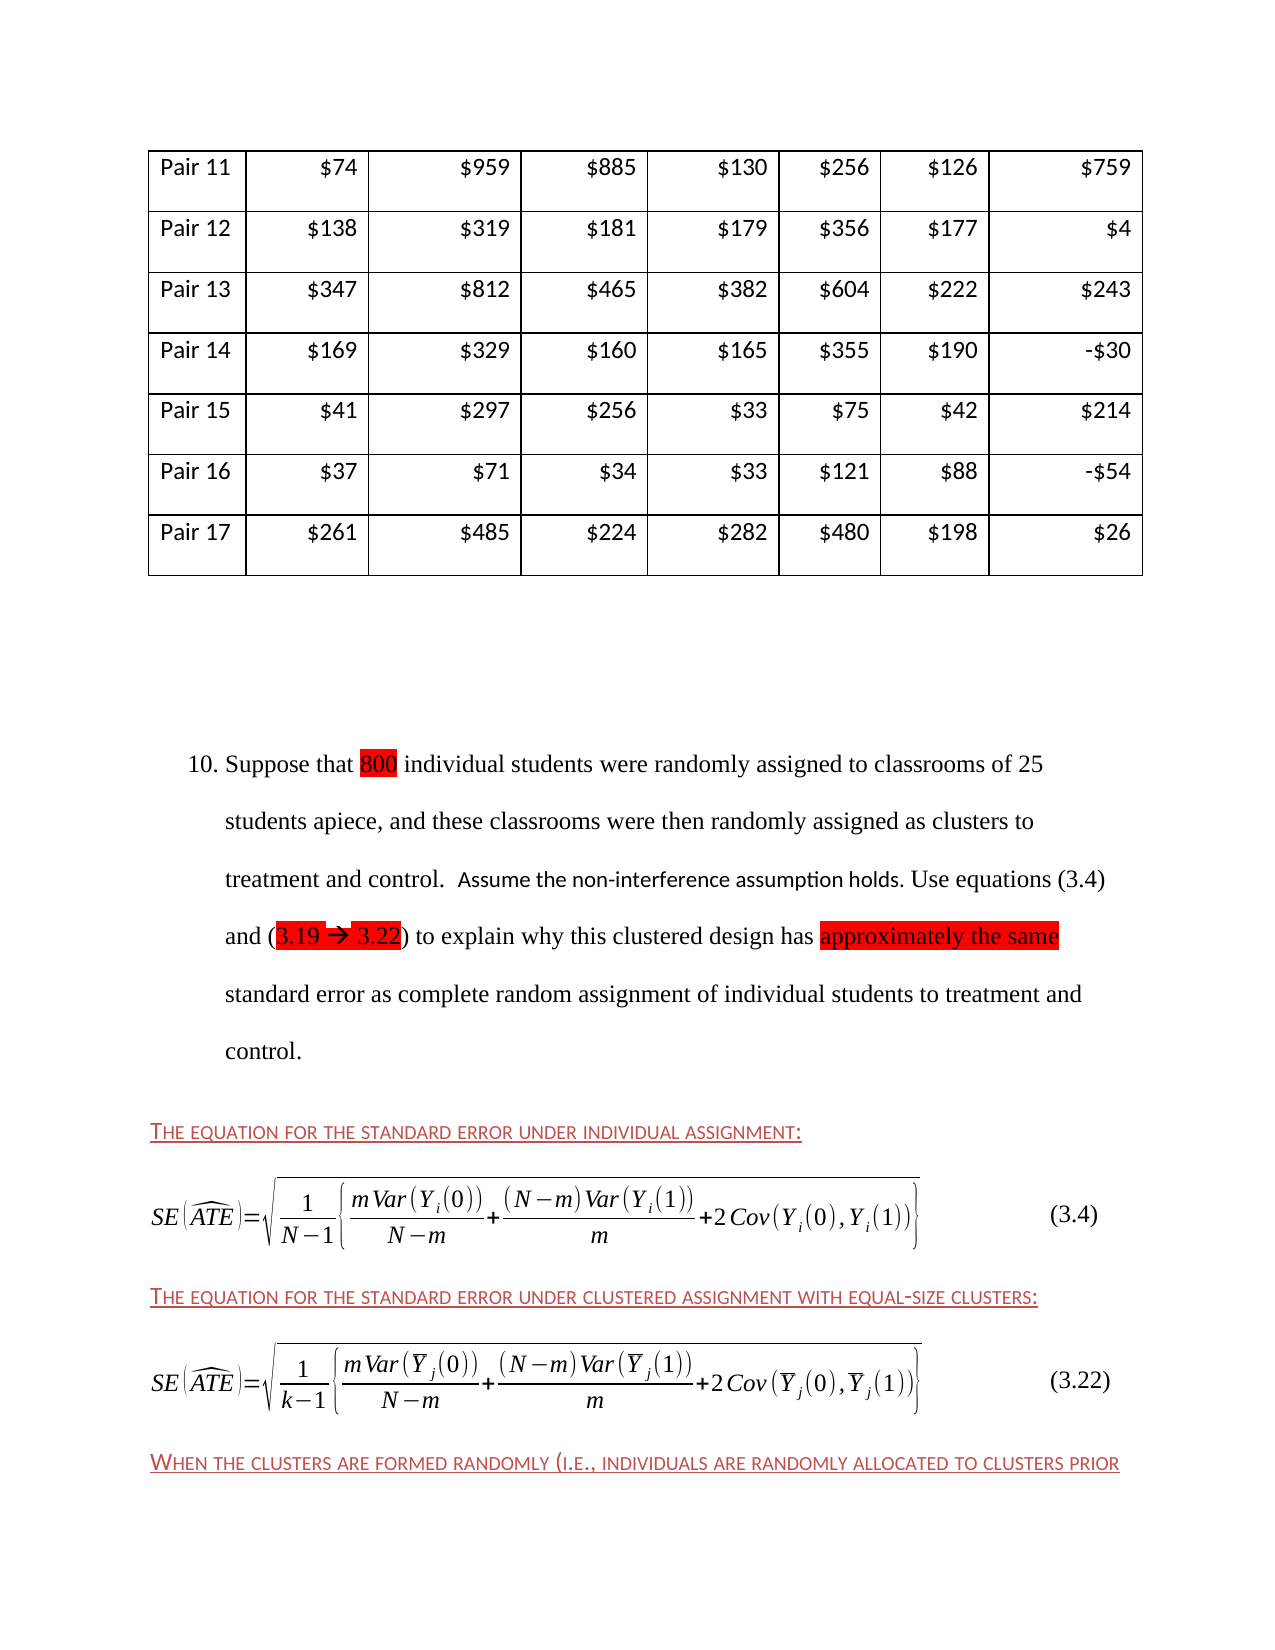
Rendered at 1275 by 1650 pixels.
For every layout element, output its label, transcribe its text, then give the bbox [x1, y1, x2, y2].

table_cell Pair 17 [149, 516, 245, 575]
table_cell $297 [369, 395, 520, 454]
table_cell $329 [369, 334, 520, 393]
table_cell $319 [369, 212, 520, 271]
table_cell $41 [247, 395, 368, 454]
table_cell $256 [522, 395, 647, 454]
table_cell $88 [881, 455, 988, 514]
table_cell $356 [780, 212, 880, 271]
table_cell $26 [990, 516, 1142, 575]
table_cell $382 [648, 273, 778, 332]
table_cell $130 [648, 152, 778, 211]
table_cell $126 [881, 152, 988, 211]
table_cell Pair 15 [149, 395, 245, 454]
list Suppose that 800 individual students were randomly assigned to classrooms of 25 students apiece, and these classrooms were then randomly assigned as clusters to treatment and control. Assume the non-interference assumption holds. Use equations (3.4) and (3.19 3.22) to explain why this clustered design has approximately the same standard error as complete random assignment of individual students to treatment and control. [187, 749, 1125, 1065]
table_cell Pair 12 [149, 212, 245, 271]
table_cell $165 [648, 334, 778, 393]
table_cell $179 [648, 212, 778, 271]
table_cell $74 [247, 152, 368, 211]
table_cell $256 [780, 152, 880, 211]
table_cell Pair 16 [149, 455, 245, 514]
table_cell $261 [247, 516, 368, 575]
table_cell $33 [648, 455, 778, 514]
table_cell $224 [522, 516, 647, 575]
table_cell $959 [369, 152, 520, 211]
table_cell Pair 14 [149, 334, 245, 393]
table_cell $465 [522, 273, 647, 332]
table_cell Pair 11 [149, 152, 245, 211]
table_cell $37 [247, 455, 368, 514]
table_cell $355 [780, 334, 880, 393]
table_cell $177 [881, 212, 988, 271]
table_cell $282 [648, 516, 778, 575]
table_cell $243 [990, 273, 1142, 332]
table_cell $198 [881, 516, 988, 575]
table_cell $42 [881, 395, 988, 454]
table_cell $4 [990, 212, 1142, 271]
table_cell $480 [780, 516, 880, 575]
text The equation for the standard error under clustered assignment with equal-size clusters: [150, 1280, 1125, 1311]
table_cell $190 [881, 334, 988, 393]
table_cell -$30 [990, 334, 1142, 393]
table_cell $214 [990, 395, 1142, 454]
table_cell $222 [881, 273, 988, 332]
table_cell $160 [522, 334, 647, 393]
text (3.4) [150, 1176, 1125, 1251]
table_cell $75 [780, 395, 880, 454]
table_cell $485 [369, 516, 520, 575]
table_cell $347 [247, 273, 368, 332]
table_cell $121 [780, 455, 880, 514]
table_cell Pair 13 [149, 273, 245, 332]
table_cell $169 [247, 334, 368, 393]
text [150, 1446, 1125, 1476]
table_cell $812 [369, 273, 520, 332]
table_cell $604 [780, 273, 880, 332]
table_cell $181 [522, 212, 647, 271]
text (3.22) [150, 1341, 1125, 1417]
table_cell $759 [990, 152, 1142, 211]
table_cell -$54 [990, 455, 1142, 514]
table_cell $885 [522, 152, 647, 211]
table_cell $71 [369, 455, 520, 514]
table_cell $138 [247, 212, 368, 271]
table_cell $34 [522, 455, 647, 514]
table_cell $33 [648, 395, 778, 454]
text The equation for the standard error under individual assignment: [150, 1115, 1125, 1145]
